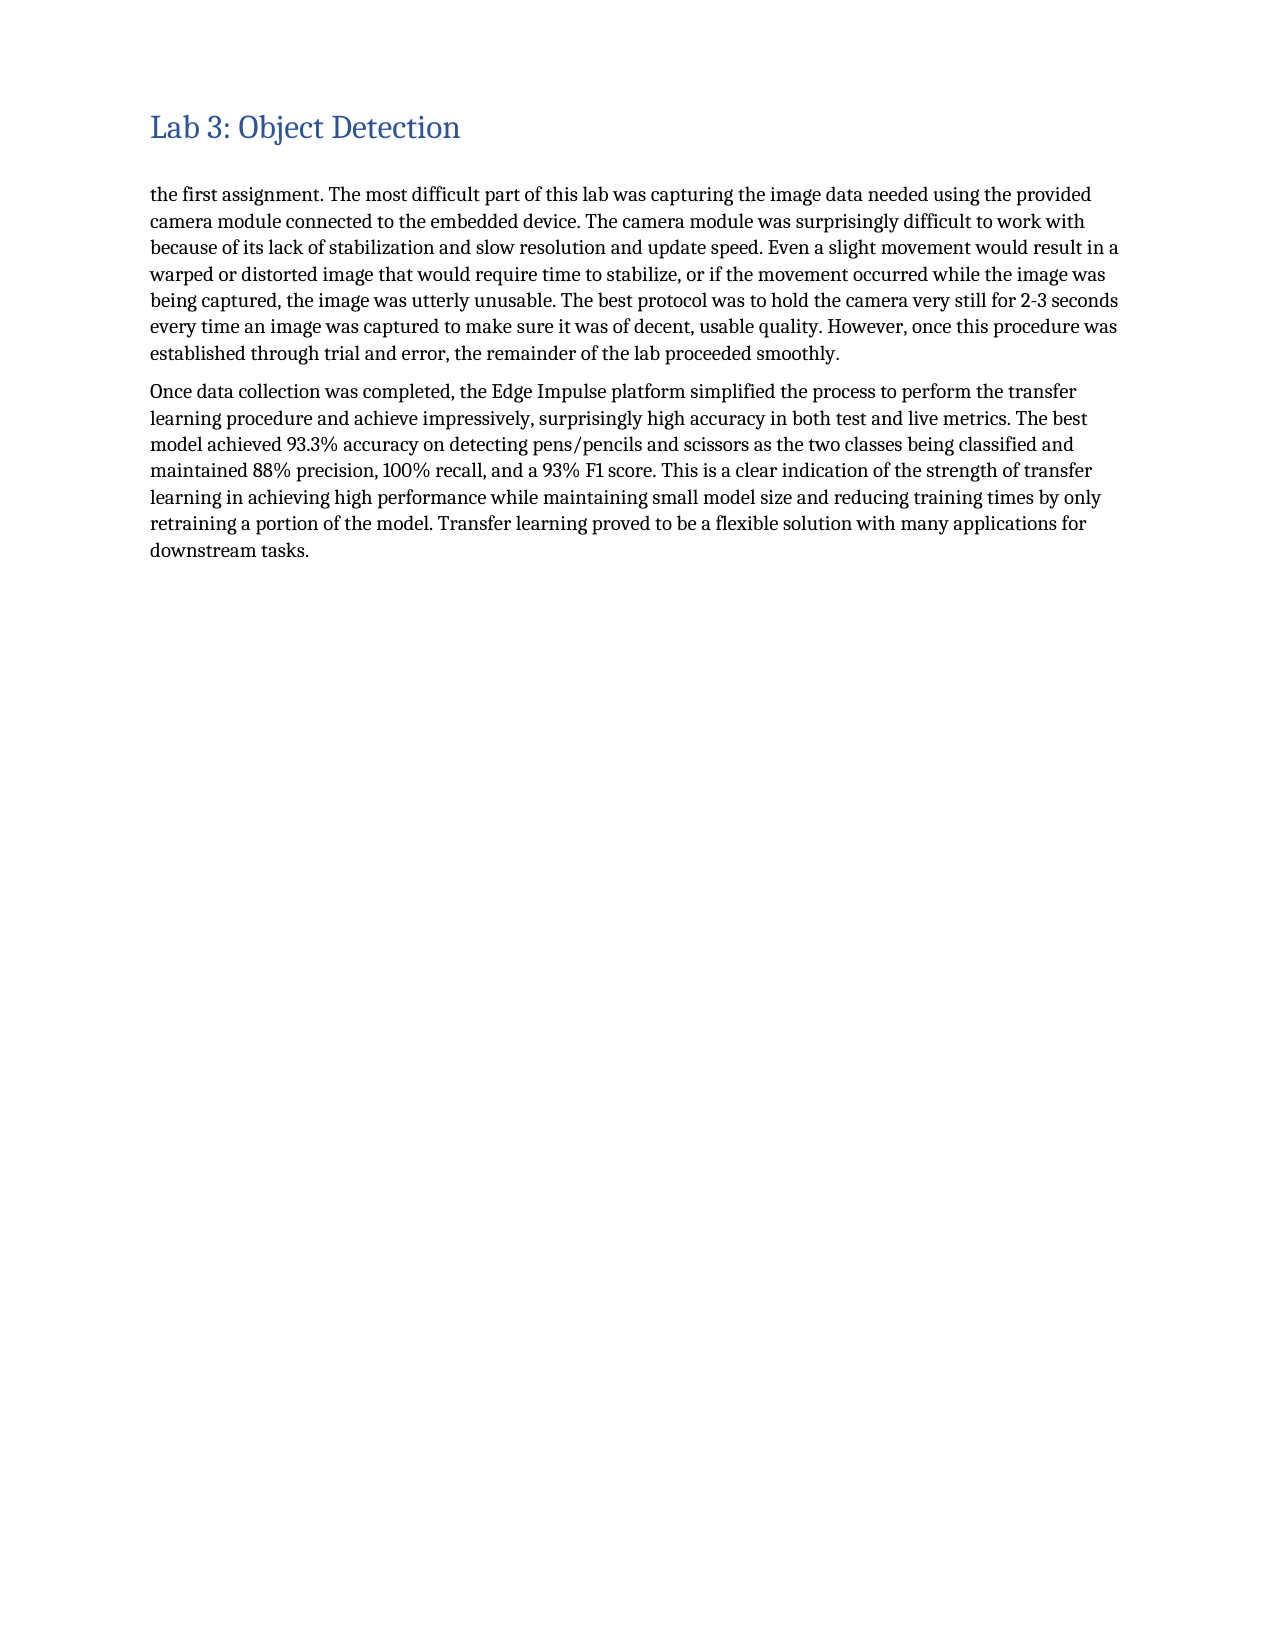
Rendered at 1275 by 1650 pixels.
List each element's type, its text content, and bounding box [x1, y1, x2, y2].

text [150, 183, 1125, 365]
text Once data collection was completed, the Edge Impulse platform simplified the process to perform the transfer learning procedure and achieve impressively, surprisingly high accuracy in both test and live metrics. The best model achieved 93.3% accuracy on detecting pens/pencils and scissors as the two classes being classified and maintained 88% precision, 100% recall, and a 93% F1 score. This is a clear indication of the strength of transfer learning in achieving high performance while maintaining small model size and reducing training times by only retraining a portion of the model. Transfer learning proved to be a flexible solution with many applications for downstream tasks. [150, 380, 1125, 562]
